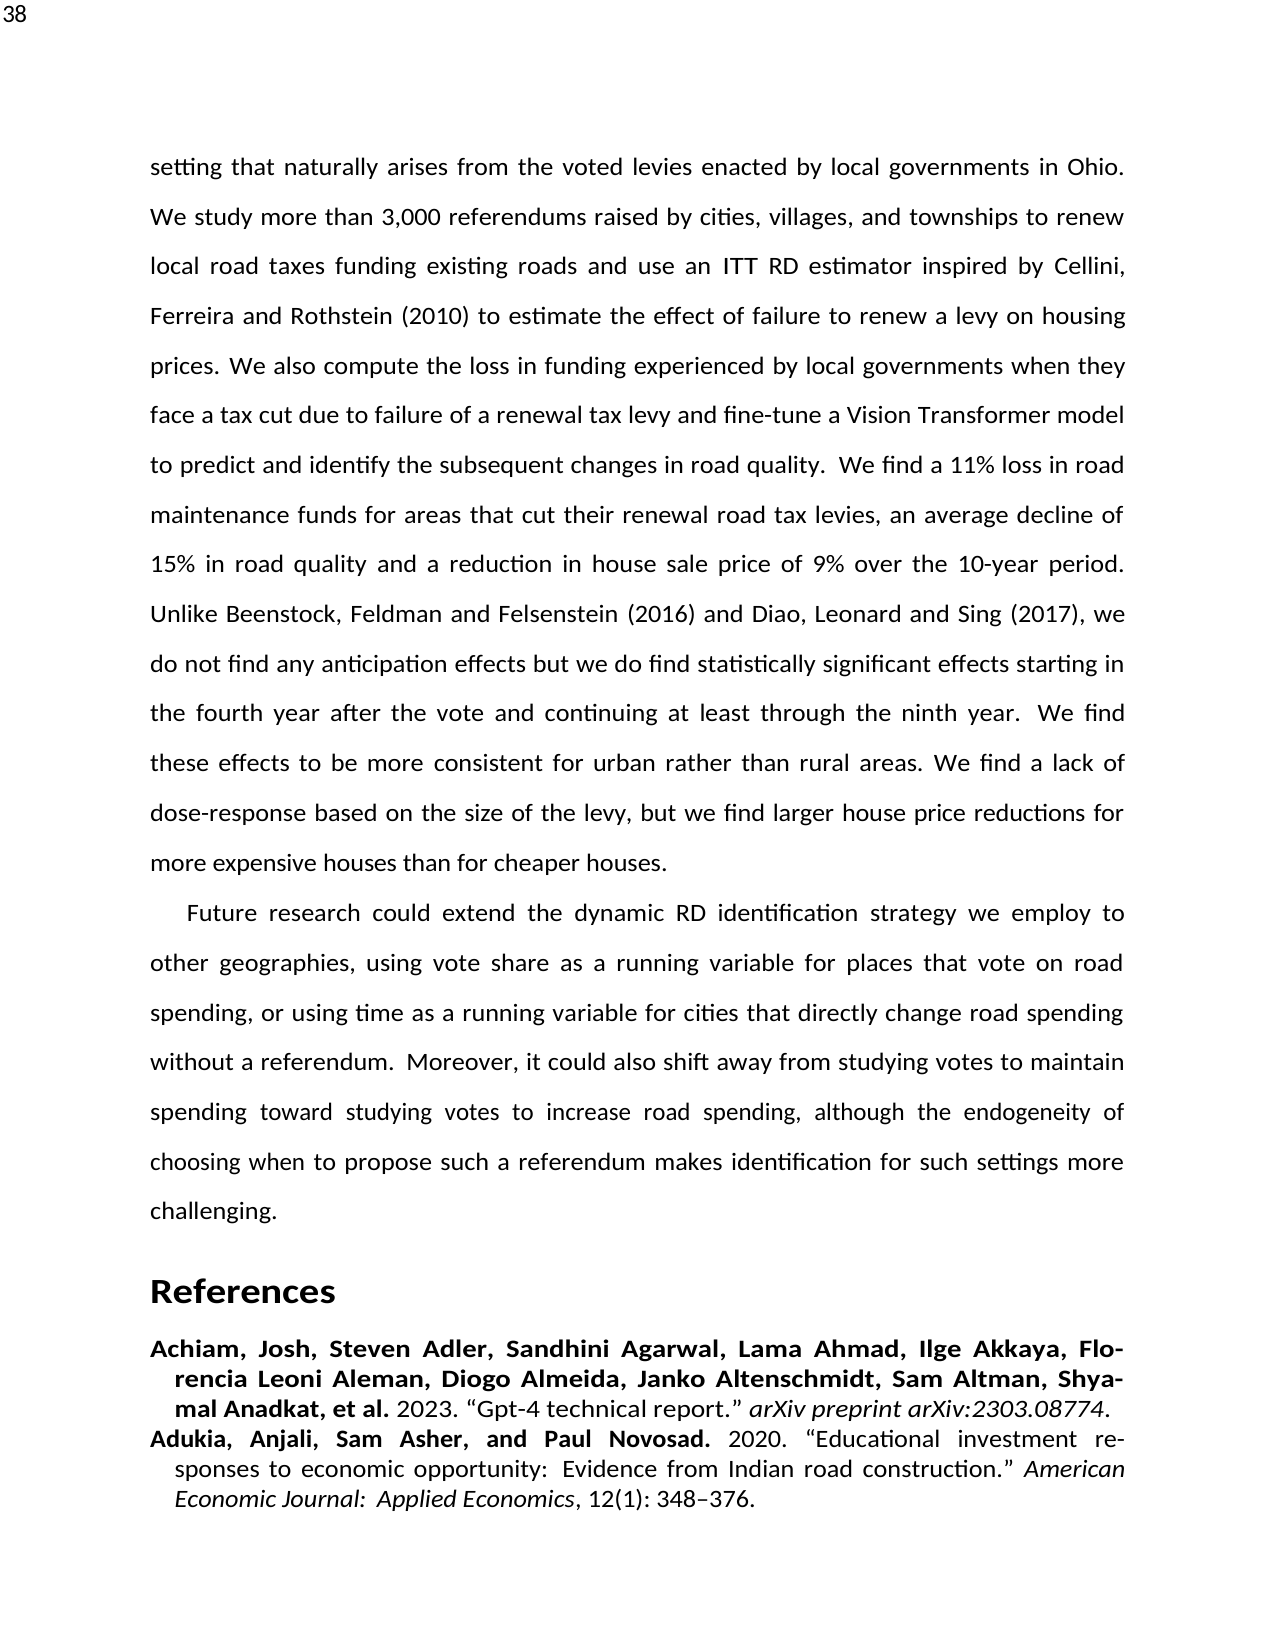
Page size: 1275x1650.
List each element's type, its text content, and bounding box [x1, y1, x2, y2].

text Adukia, Anjali, Sam Asher, and Paul Novosad. 2020. “Educational investment re- sponses to economic opportunity: Evidence from Indian road construction.” American Economic Journal: Applied Economics, 12(1): 348–376. [150, 1424, 1125, 1514]
subtitle References [150, 1269, 1237, 1312]
text Achiam, Josh, Steven Adler, Sandhini Agarwal, Lama Ahmad, Ilge Akkaya, Flo- rencia Leoni Aleman, Diogo Almeida, Janko Altenschmidt, Sam Altman, Shya- mal Anadkat, et al. 2023. “Gpt-4 technical report.” arXiv preprint arXiv:2303.08774. [150, 1334, 1125, 1424]
text Future research could extend the dynamic RD identification strategy we employ to other geographies, using vote share as a running variable for places that vote on road spending, or using time as a running variable for cities that directly change road spending without a referendum. Moreover, it could also shift away from studying votes to maintain spending toward studying votes to increase road spending, although the endogeneity of choosing when to propose such a referendum makes identification for such settings more challenging. [150, 897, 1125, 1226]
text setting that naturally arises from the voted levies enacted by local governments in Ohio. We study more than 3,000 referendums raised by cities, villages, and townships to renew local road taxes funding existing roads and use an ITT RD estimator inspired by Cellini, Ferreira and Rothstein (2010) to estimate the effect of failure to renew a levy on housing prices. We also compute the loss in funding experienced by local governments when they face a tax cut due to failure of a renewal tax levy and fine-tune a Vision Transformer model to predict and identify the subsequent changes in road quality. We find a 11% loss in road maintenance funds for areas that cut their renewal road tax levies, an average decline of 15% in road quality and a reduction in house sale price of 9% over the 10-year period. Unlike Beenstock, Feldman and Felsenstein (2016) and Diao, Leonard and Sing (2017), we do not find any anticipation effects but we do find statistically significant effects starting in the fourth year after the vote and continuing at least through the ninth year. We find these effects to be more consistent for urban rather than rural areas. We find a lack of dose-response based on the size of the levy, but we find larger house price reductions for more expensive houses than for cheaper houses. [150, 151, 1126, 877]
